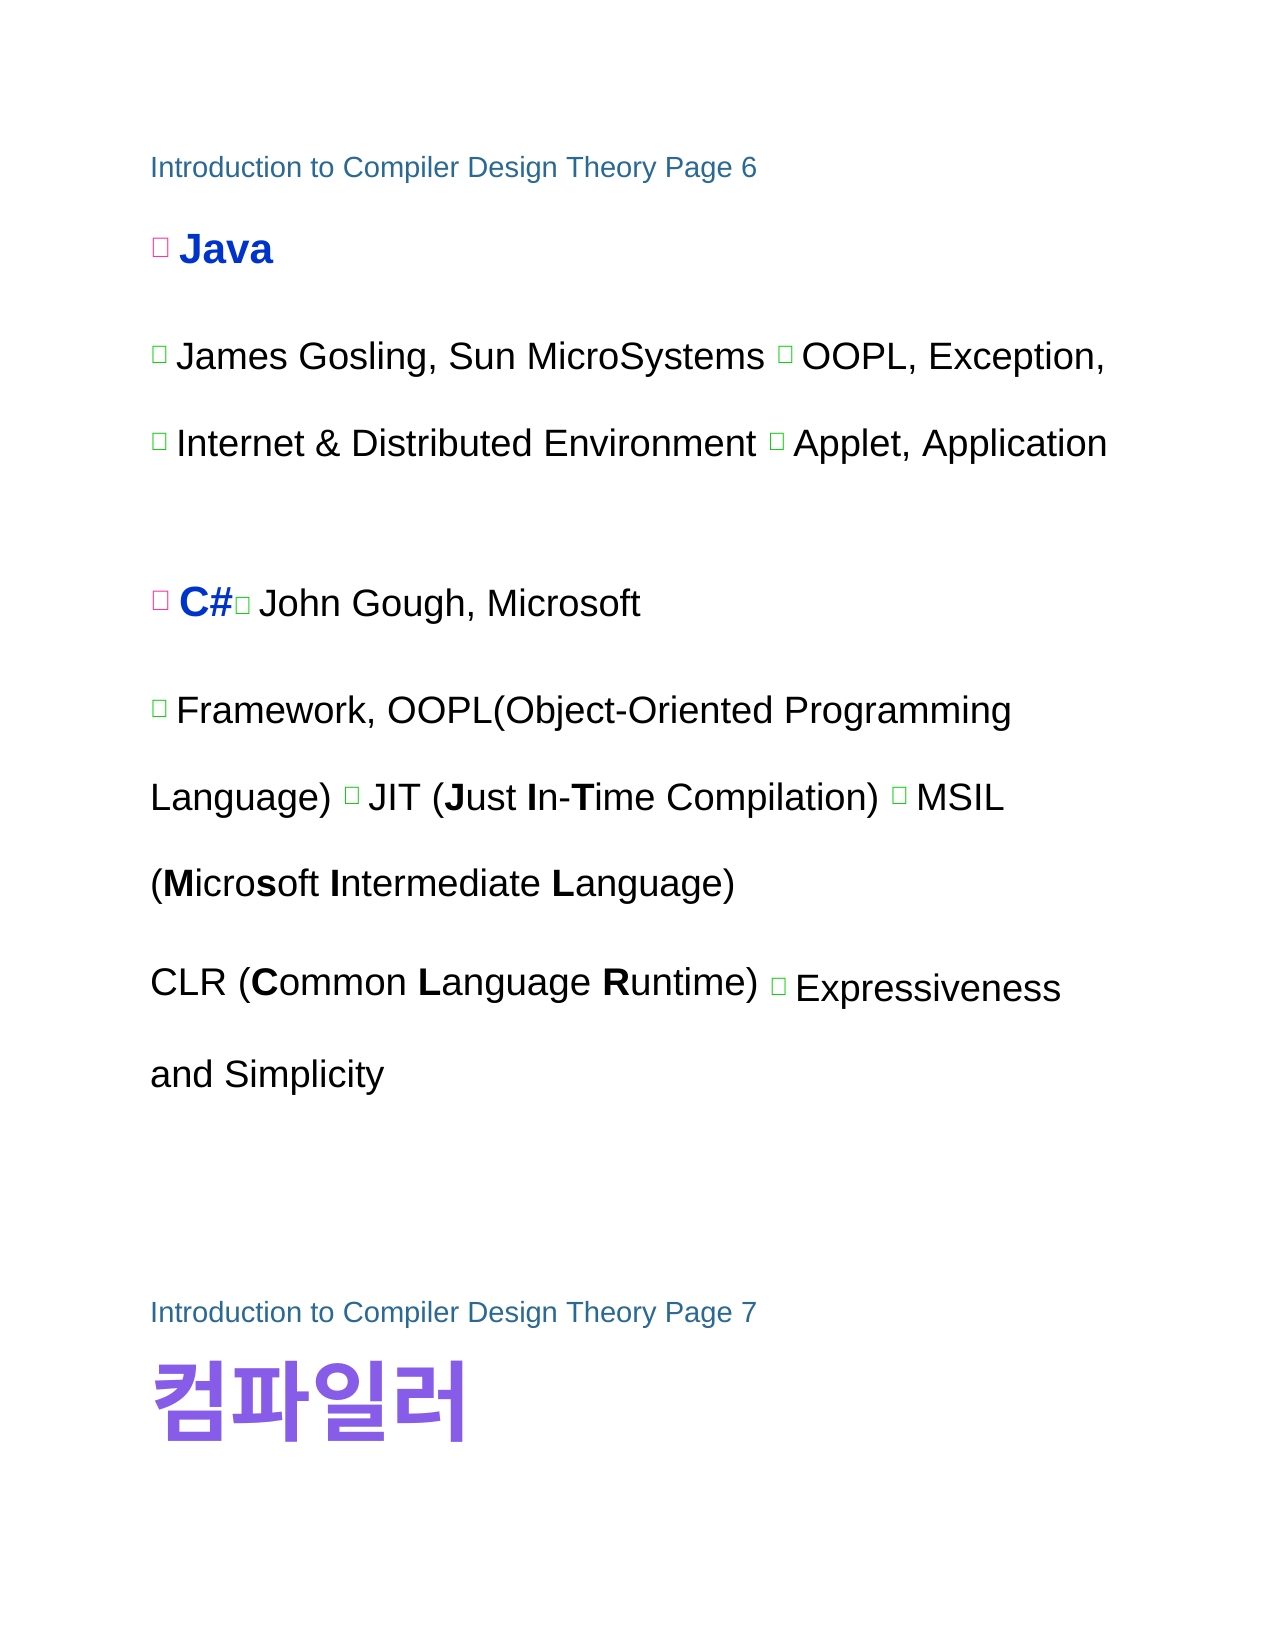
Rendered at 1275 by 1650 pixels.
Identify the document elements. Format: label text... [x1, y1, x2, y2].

text Introduction to Compiler Design Theory Page 7 [150, 1294, 1125, 1328]
text  C# John Gough, Microsoft [150, 542, 1125, 626]
text 컴파일러 [150, 1333, 1125, 1460]
text Introduction to Compiler Design Theory Page 6 [150, 150, 1125, 183]
text CLR (Common Language Runtime)  Expressiveness and Simplicity [150, 933, 1125, 1096]
text  James Gosling, Sun MicroSystems  OOPL, Exception,  Internet & Distributed Environment  Applet, Application [150, 302, 1125, 464]
text  Java [150, 188, 1125, 272]
text  Framework, OOPL(Object-Oriented Programming Language)  JIT (Just In-Time Compilation)  MSIL (Microsoft Intermediate Language) [150, 656, 1125, 905]
